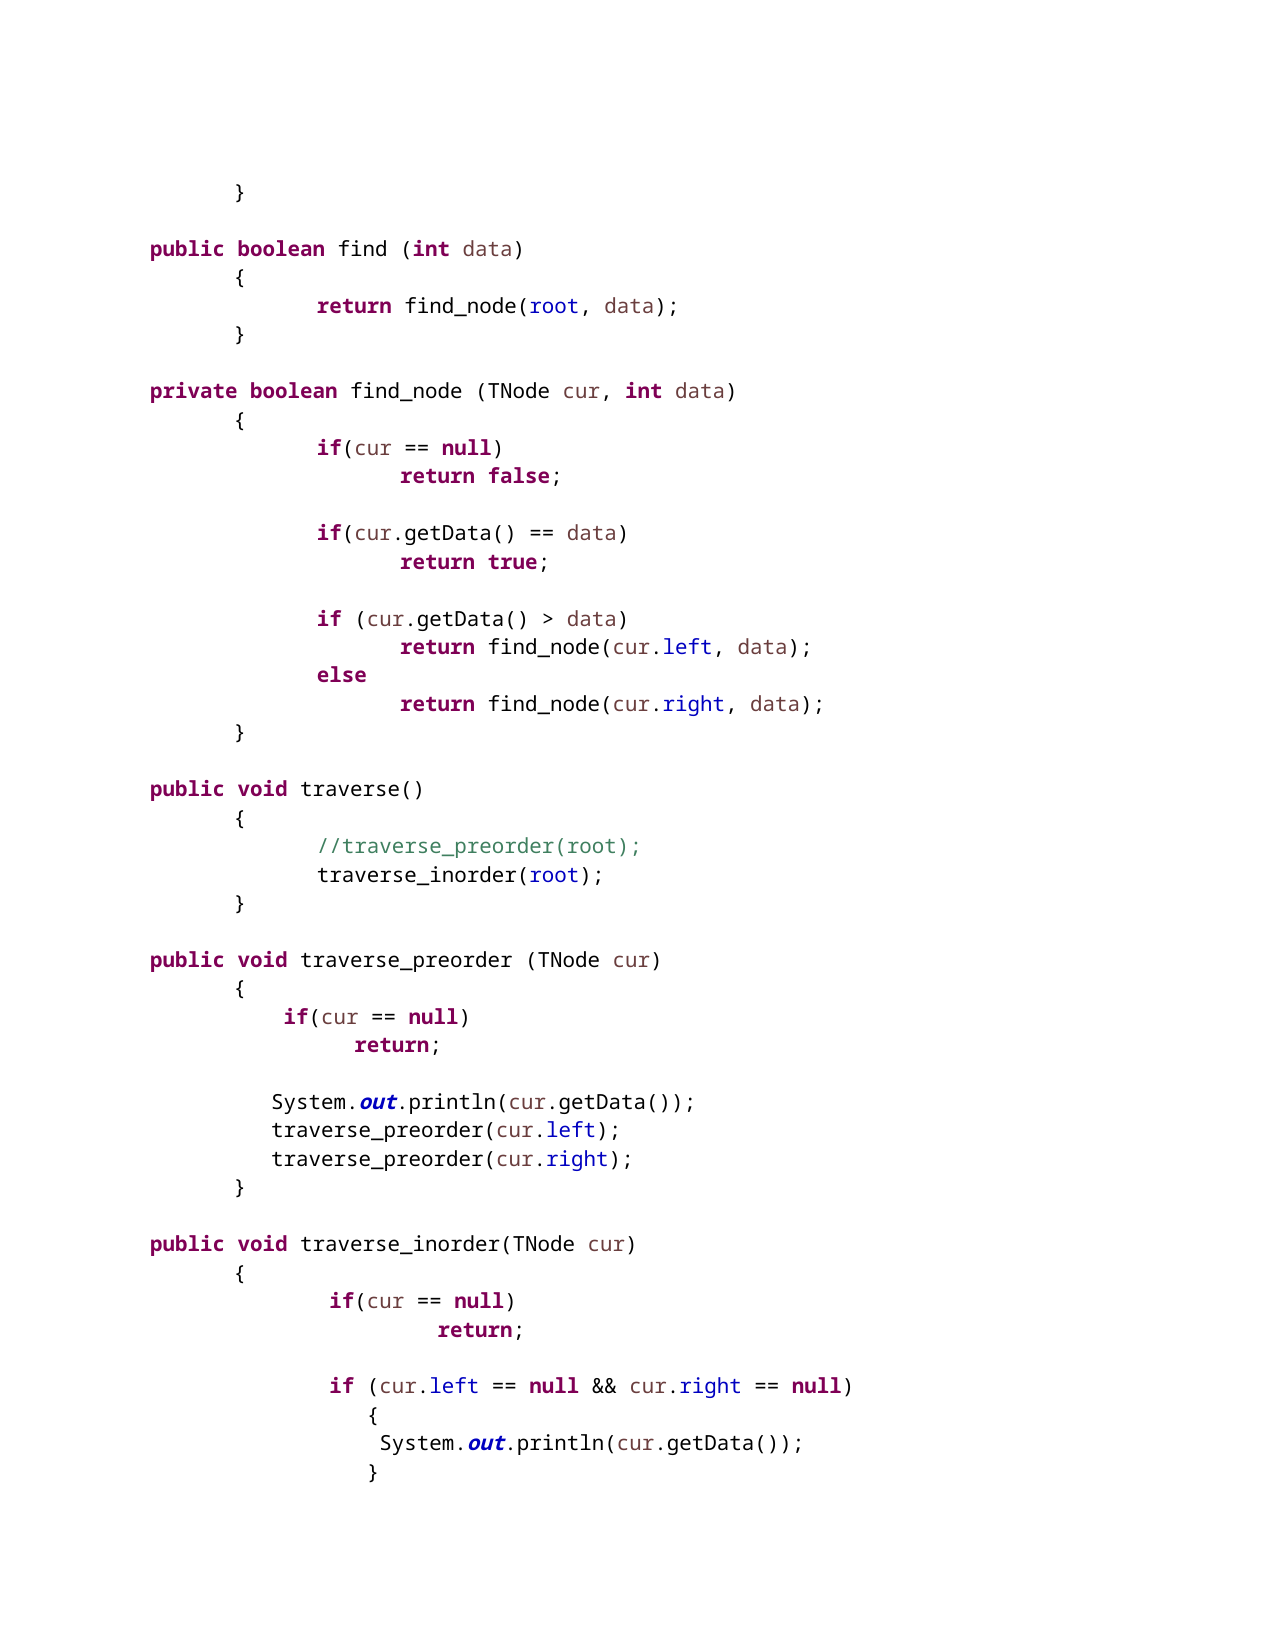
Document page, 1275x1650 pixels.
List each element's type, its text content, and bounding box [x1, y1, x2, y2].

text return true; [150, 547, 1125, 575]
text { [150, 1258, 1125, 1286]
text public void traverse_inorder(TNode cur) [150, 1229, 1125, 1258]
text return find_node(cur.left, data); [150, 632, 1125, 661]
text public void traverse_preorder (TNode cur) [150, 945, 1125, 973]
text { [150, 262, 1125, 291]
text traverse_inorder(root); [150, 860, 1125, 888]
text public void traverse() [150, 774, 1125, 803]
text return find_node(cur.right, data); [150, 689, 1125, 717]
text { [150, 803, 1125, 831]
text { [150, 1400, 1125, 1428]
text return; [150, 1315, 1125, 1343]
text } [150, 888, 1125, 917]
text if(cur == null) [150, 1286, 1125, 1315]
text //traverse_preorder(root); [150, 831, 1125, 860]
text } [150, 319, 1125, 348]
text System.out.println(cur.getData()); [150, 1087, 1125, 1116]
text } [150, 1172, 1125, 1201]
text private boolean find_node (TNode cur, int data) [150, 376, 1125, 405]
text { [150, 405, 1125, 433]
text if(cur == null) [150, 1002, 1125, 1030]
text } [150, 177, 1125, 206]
text } [150, 1457, 1125, 1485]
text if (cur.left == null && cur.right == null) [150, 1372, 1125, 1400]
text if(cur == null) [150, 433, 1125, 462]
text } [150, 717, 1125, 746]
text return find_node(root, data); [150, 291, 1125, 319]
text traverse_preorder(cur.right); [150, 1144, 1125, 1172]
text return; [150, 1030, 1125, 1059]
text public boolean find (int data) [150, 234, 1125, 262]
text traverse_preorder(cur.left); [150, 1116, 1125, 1144]
text else [150, 661, 1125, 689]
text System.out.println(cur.getData()); [150, 1428, 1125, 1457]
text if (cur.getData() > data) [150, 604, 1125, 632]
text return false; [150, 462, 1125, 490]
text { [150, 973, 1125, 1002]
text if(cur.getData() == data) [150, 518, 1125, 547]
